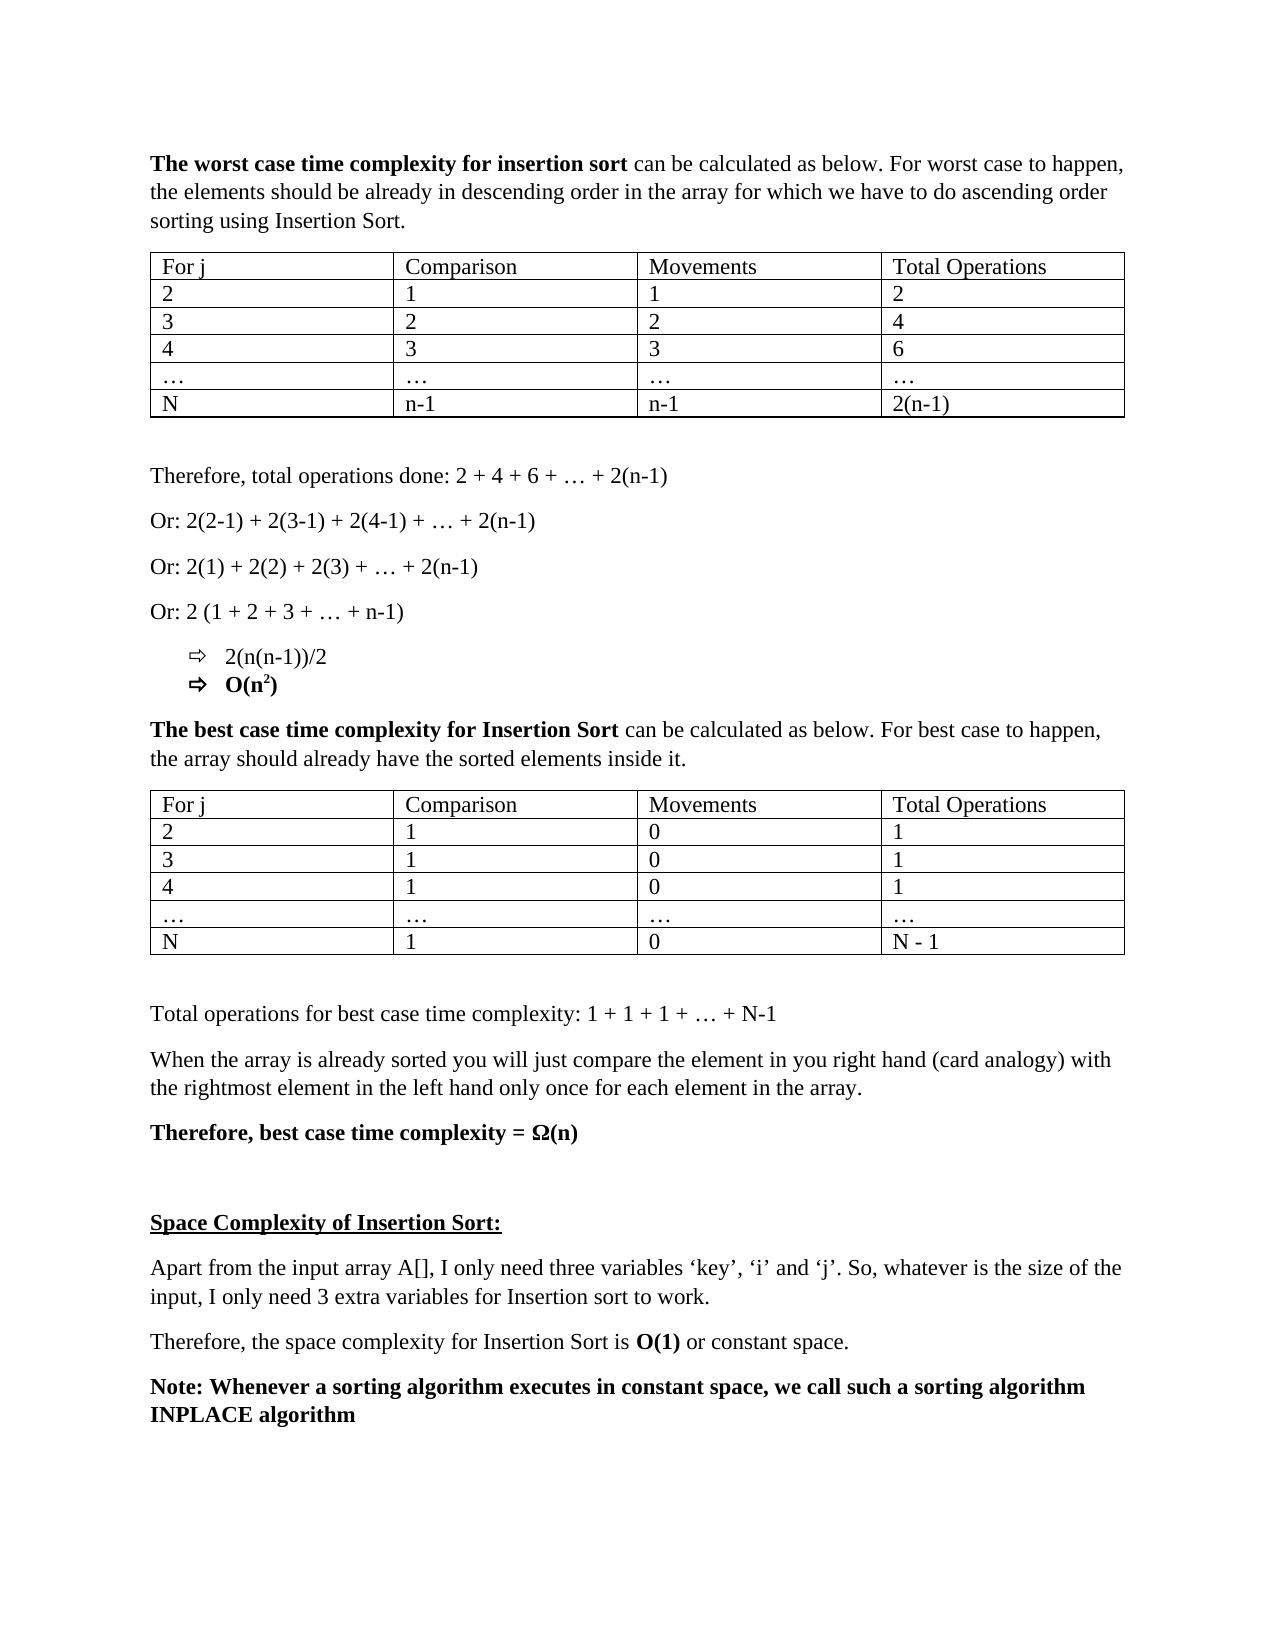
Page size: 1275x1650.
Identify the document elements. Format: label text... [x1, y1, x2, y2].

table_cell … [882, 901, 1124, 927]
table_cell 0 [638, 928, 881, 954]
text Or: 2(1) + 2(2) + 2(3) + … + 2(n-1) [150, 553, 1125, 579]
list 2(n(n-1))/2 [187, 643, 1125, 669]
table_header For j [151, 791, 393, 817]
table_cell … [638, 363, 881, 389]
text Therefore, best case time complexity = Ω(n) [150, 1119, 1125, 1146]
text The worst case time complexity for insertion sort can be calculated as below. For worst case to happen, the elements should be already in descending order in the array for which we have to do ascending order sorting using Insertion Sort. [150, 150, 1125, 233]
table_cell N - 1 [882, 928, 1124, 954]
table_cell 0 [638, 873, 881, 899]
table_cell 2 [882, 280, 1124, 307]
table_cell 3 [151, 308, 393, 334]
table_cell 0 [638, 846, 881, 872]
table_cell 3 [151, 846, 393, 872]
table_cell … [638, 901, 881, 927]
table_cell 1 [394, 873, 637, 899]
table_cell 0 [638, 819, 881, 845]
table_cell 3 [638, 335, 881, 362]
text Therefore, the space complexity for Insertion Sort is O(1) or constant space. [150, 1328, 1125, 1354]
table_header Total Operations [882, 253, 1124, 279]
text Space Complexity of Insertion Sort: [150, 1209, 1125, 1236]
text Apart from the input array A[], I only need three variables ‘key’, ‘i’ and ‘j’. So, whatever is the size of the input, I only need 3 extra variables for Insertion sort to work. [150, 1254, 1125, 1309]
table_cell … [394, 363, 637, 389]
table_cell 1 [882, 846, 1124, 872]
text Total operations for best case time complexity: 1 + 1 + 1 + … + N-1 [150, 1001, 1125, 1027]
table_cell 1 [638, 280, 881, 307]
table_cell N [151, 928, 393, 954]
table_cell 1 [882, 873, 1124, 899]
list O(n2) [187, 671, 1125, 698]
table_cell 1 [394, 819, 637, 845]
table_cell 2 [394, 308, 637, 334]
text Or: 2 (1 + 2 + 3 + … + n-1) [150, 598, 1125, 624]
table_cell … [151, 363, 393, 389]
table_header Comparison [394, 791, 637, 817]
table_cell 4 [151, 335, 393, 362]
table_cell 6 [882, 335, 1124, 362]
table_header Movements [638, 253, 881, 279]
table_cell 2 [638, 308, 881, 334]
text Therefore, total operations done: 2 + 4 + 6 + … + 2(n-1) [150, 462, 1125, 489]
table_header For j [151, 253, 393, 279]
table_cell 3 [394, 335, 637, 362]
table_cell N [151, 390, 393, 416]
table_cell 1 [394, 846, 637, 872]
table_cell 4 [151, 873, 393, 899]
table_header Comparison [394, 253, 637, 279]
text The best case time complexity for Insertion Sort can be calculated as below. For best case to happen, the array should already have the sorted elements inside it. [150, 716, 1125, 771]
table_cell n-1 [638, 390, 881, 416]
table_cell 1 [394, 280, 637, 307]
table_cell 1 [882, 819, 1124, 845]
table_cell … [151, 901, 393, 927]
table_cell 2 [151, 819, 393, 845]
table_cell n-1 [394, 390, 637, 416]
table_cell 2 [151, 280, 393, 307]
table_cell … [882, 363, 1124, 389]
text Or: 2(2-1) + 2(3-1) + 2(4-1) + … + 2(n-1) [150, 508, 1125, 534]
table_cell 2(n-1) [882, 390, 1124, 416]
table_cell … [394, 901, 637, 927]
table_header Total Operations [882, 791, 1124, 817]
text Note: Whenever a sorting algorithm executes in constant space, we call such a sorting algorithm INPLACE algorithm [150, 1373, 1125, 1428]
text When the array is already sorted you will just compare the element in you right hand (card analogy) with the rightmost element in the left hand only once for each element in the array. [150, 1046, 1125, 1100]
table_header Movements [638, 791, 881, 817]
table_cell 4 [882, 308, 1124, 334]
table_cell 1 [394, 928, 637, 954]
